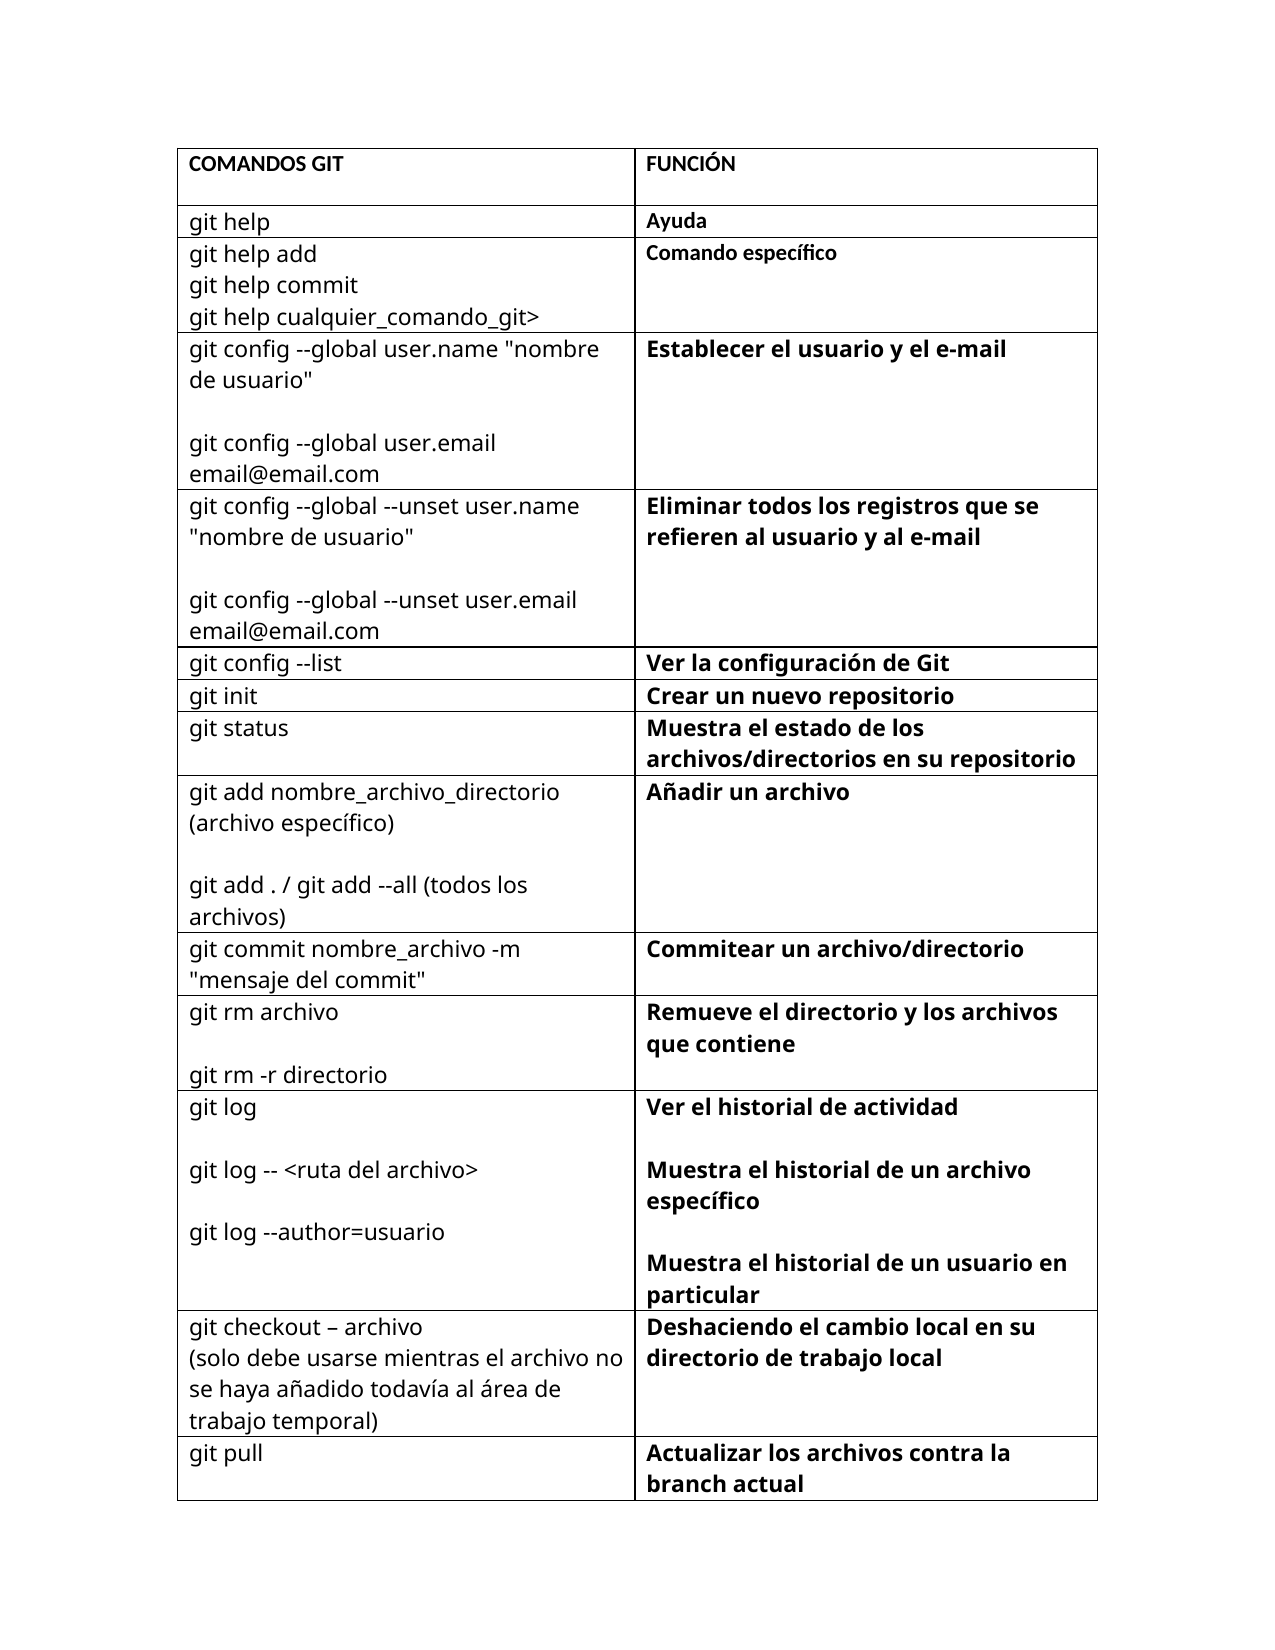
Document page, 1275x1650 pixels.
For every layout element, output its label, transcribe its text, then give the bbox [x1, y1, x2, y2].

table_cell git help [178, 206, 634, 237]
table_cell git help add git help commit git help cualquier_comando_git> [178, 238, 634, 332]
table_cell Añadir un archivo [636, 776, 1097, 932]
table_cell Crear un nuevo repositorio [636, 680, 1097, 711]
table_cell git log git log -- <ruta del archivo> git log --author=usuario [178, 1091, 634, 1310]
table_cell git checkout – archivo (solo debe usarse mientras el archivo no se haya añadido todavía al área de trabajo temporal) [178, 1311, 634, 1436]
table_cell Eliminar todos los registros que se refieren al usuario y al e-mail [636, 490, 1097, 646]
table_cell git config --global --unset user.name "nombre de usuario" git config --global --unset user.email email@email.com [178, 490, 634, 646]
table_cell git add nombre_archivo_directorio (archivo específico) git add . / git add --all (todos los archivos) [178, 776, 634, 932]
table_cell Muestra el estado de los archivos/directorios en su repositorio [636, 712, 1097, 774]
table_cell Ver la configuración de Git [636, 648, 1097, 679]
table_cell Establecer el usuario y el e-mail [636, 333, 1097, 489]
table_cell Deshaciendo el cambio local en su directorio de trabajo local [636, 1311, 1097, 1436]
table_cell git commit nombre_archivo -m "mensaje del commit" [178, 933, 634, 995]
table_cell git pull [178, 1437, 634, 1499]
table_cell Ver el historial de actividad Muestra el historial de un archivo específico Muestra el historial de un usuario en particular [636, 1091, 1097, 1310]
table_header FUNCIÓN [636, 149, 1097, 205]
table_cell git config --global user.name "nombre de usuario" git config --global user.email email@email.com [178, 333, 634, 489]
table_cell Actualizar los archivos contra la branch actual [636, 1437, 1097, 1499]
table_cell Remueve el directorio y los archivos que contiene [636, 996, 1097, 1090]
table_cell git rm archivo git rm -r directorio [178, 996, 634, 1090]
table_cell git init [178, 680, 634, 711]
table_cell Comando específico [636, 238, 1097, 332]
table_cell git status [178, 712, 634, 774]
table_cell Commitear un archivo/directorio [636, 933, 1097, 995]
table_cell Ayuda [636, 206, 1097, 237]
table_cell git config --list [178, 648, 634, 679]
table_header COMANDOS GIT [178, 149, 634, 205]
